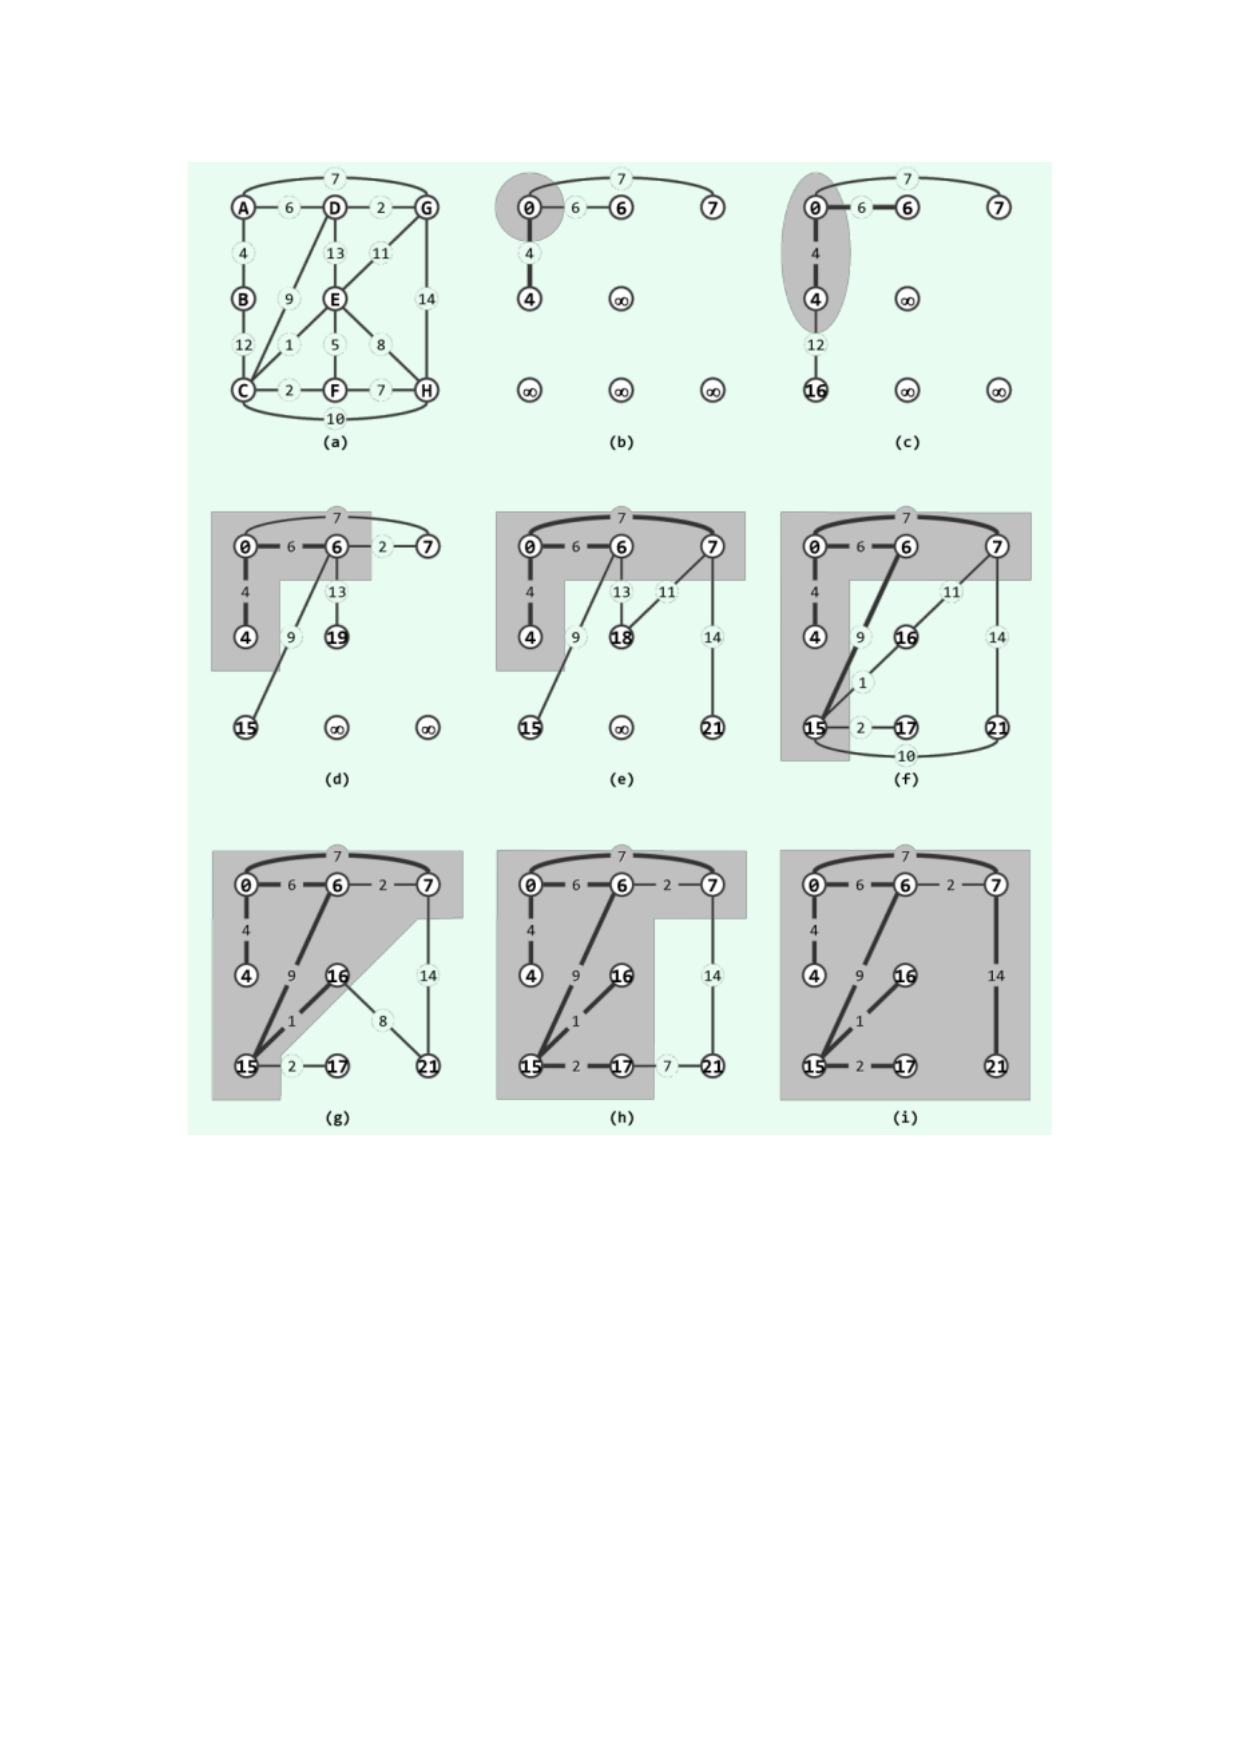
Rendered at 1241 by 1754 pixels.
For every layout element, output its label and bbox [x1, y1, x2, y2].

picture [187, 162, 1052, 1135]
